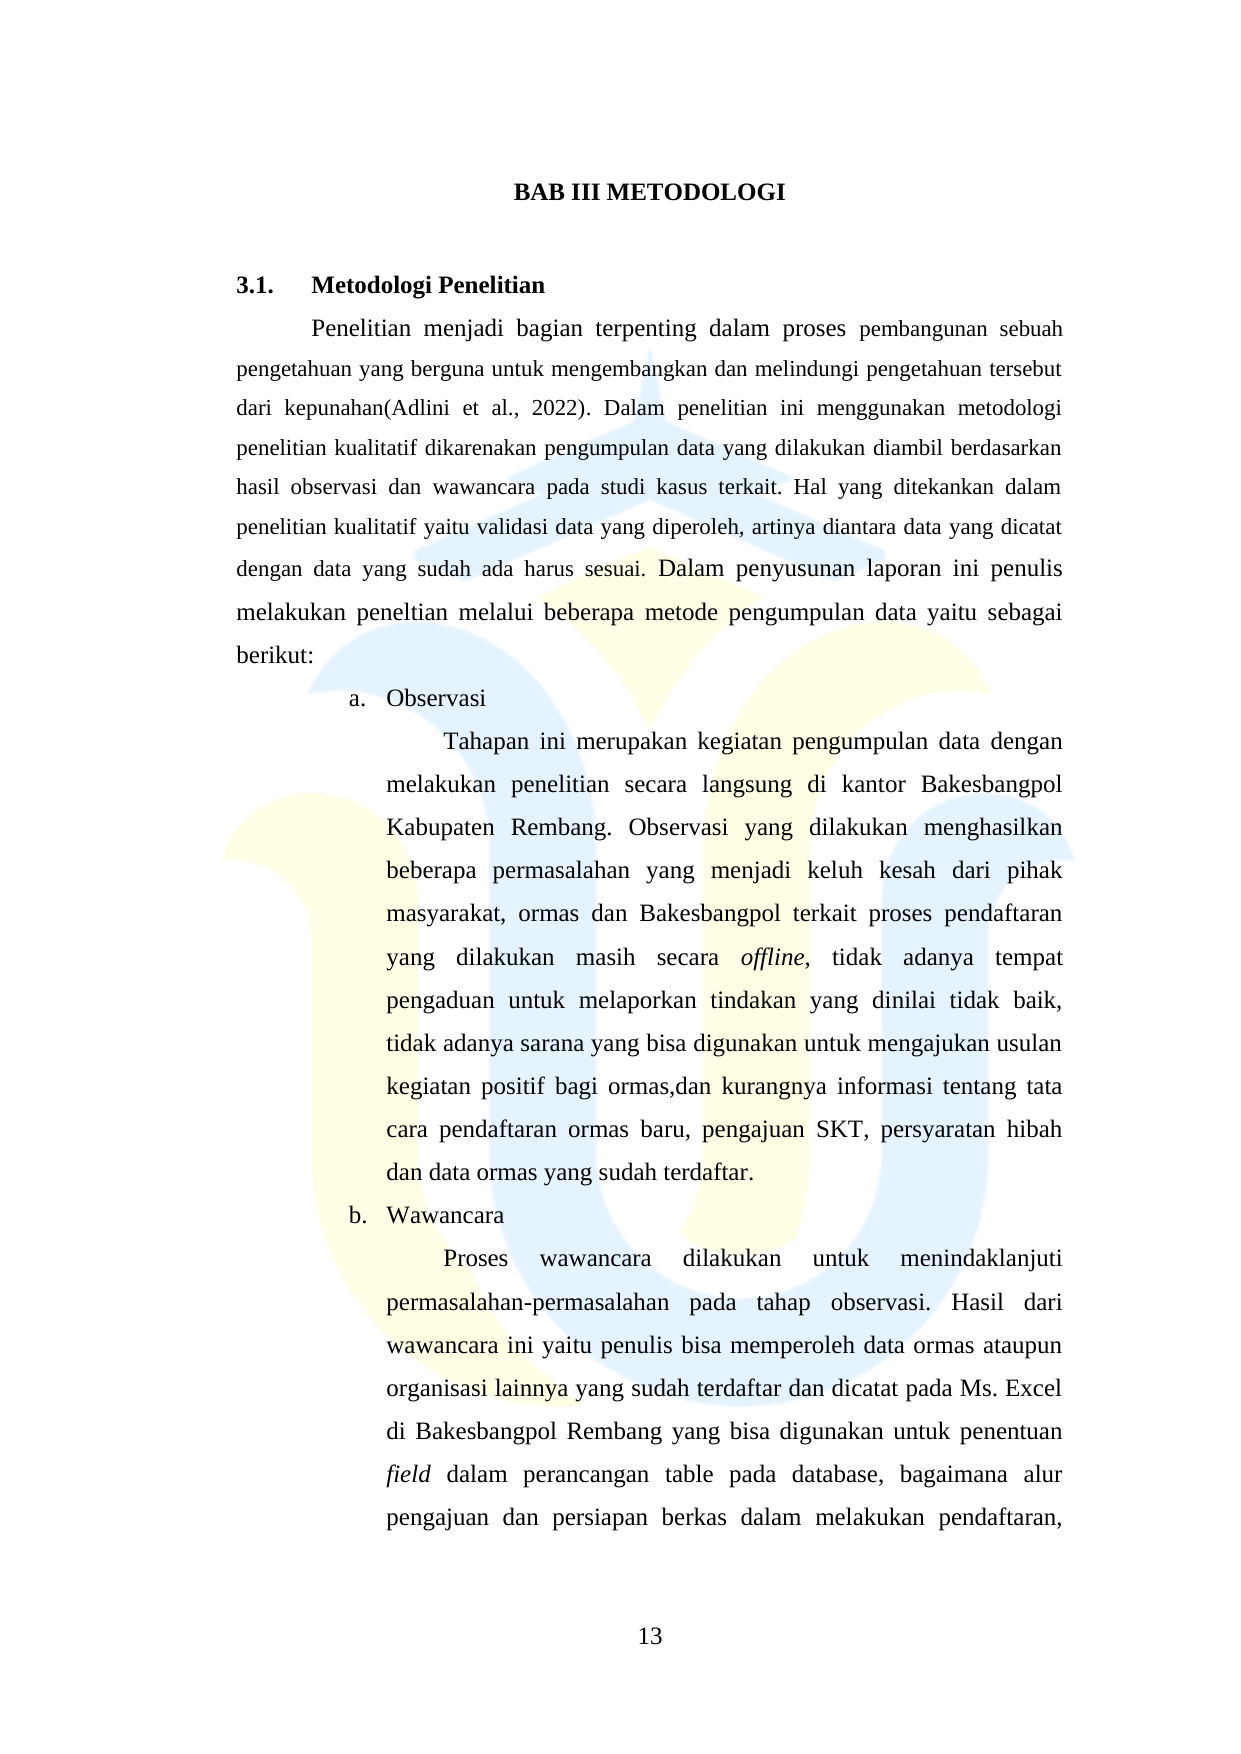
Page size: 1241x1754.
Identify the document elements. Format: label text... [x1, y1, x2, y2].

list Tahapan ini merupakan kegiatan pengumpulan data dengan melakukan penelitian secara langsung di kantor Bakesbangpol Kabupaten Rembang. Observasi yang dilakukan menghasilkan beberapa permasalahan yang menjadi keluh kesah dari pihak masyarakat, ormas dan Bakesbangpol terkait proses pendaftaran yang dilakukan masih secara offline, tidak adanya tempat pengaduan untuk melaporkan tindakan yang dinilai tidak baik, tidak adanya sarana yang bisa digunakan untuk mengajukan usulan kegiatan positif bagi ormas,dan kurangnya informasi tentang tata cara pendaftaran ormas baru, pengajuan SKT, persyaratan hibah dan data ormas yang sudah terdaftar. [386, 726, 1063, 1186]
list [386, 1243, 1063, 1531]
list Observasi [349, 683, 1063, 712]
subtitle Metodologi Penelitian [236, 270, 1063, 299]
list Wawancara [349, 1200, 1063, 1229]
text Penelitian menjadi bagian terpenting dalam proses pembangunan sebuah pengetahuan yang berguna untuk mengembangkan dan melindungi pengetahuan tersebut dari kepunahan(Adlini et al., 2022). Dalam penelitian ini menggunakan metodologi penelitian kualitatif dikarenakan pengumpulan data yang dilakukan diambil berdasarkan hasil observasi dan wawancara pada studi kasus terkait. Hal yang ditekankan dalam penelitian kualitatif yaitu validasi data yang diperoleh, artinya diantara data yang dicatat dengan data yang sudah ada harus sesuai. Dalam penyusunan laporan ini penulis melakukan peneltian melalui beberapa metode pengumpulan data yaitu sebagai berikut: [236, 313, 1063, 668]
subtitle BAB III METODOLOGI [236, 177, 1063, 206]
